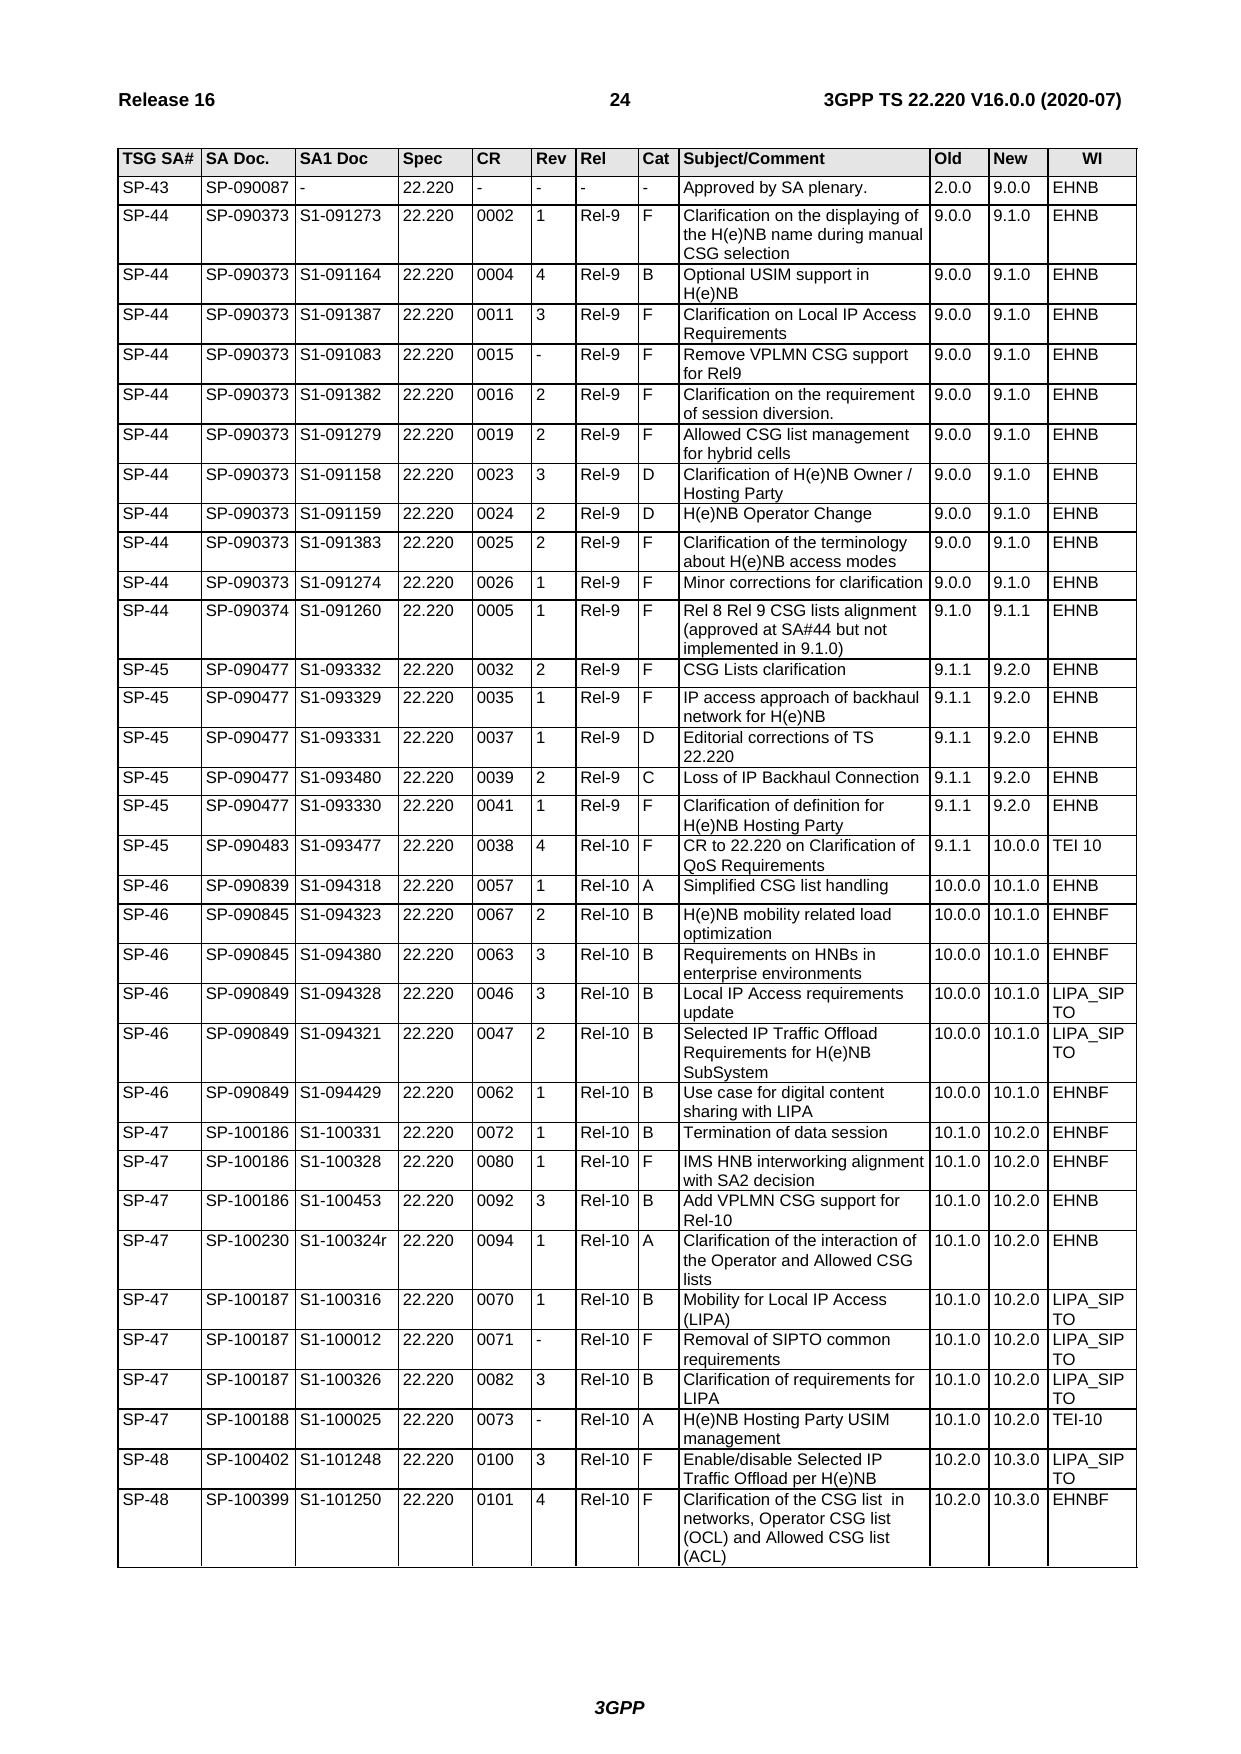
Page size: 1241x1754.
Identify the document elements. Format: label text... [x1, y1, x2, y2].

table_cell F [639, 660, 678, 687]
table_cell 4 [532, 265, 575, 303]
table_cell SP-090087 [202, 177, 295, 204]
table_cell SP-45 [119, 660, 201, 687]
table_cell 22.220 [399, 944, 472, 983]
table_cell 3 [532, 944, 575, 983]
table_cell EHNB [1049, 533, 1136, 571]
table_cell 22.220 [399, 1151, 472, 1190]
table_cell 9.0.0 [931, 385, 988, 423]
table_cell EHNBF [1049, 1123, 1136, 1150]
table_cell 22.220 [399, 305, 472, 343]
table_cell SP-45 [119, 728, 201, 766]
table_cell 10.0.0 [931, 944, 988, 983]
table_cell 10.2.0 [990, 1231, 1047, 1289]
table_cell B [639, 1370, 678, 1408]
table_cell Rel-9 [577, 688, 638, 726]
table_cell LIPA_SIPTO [1049, 1450, 1136, 1488]
table_cell SP-45 [119, 796, 201, 834]
table_header New [990, 149, 1047, 176]
table_cell SP-44 [119, 345, 201, 383]
table_cell Rel-9 [577, 345, 638, 383]
table_cell SP-46 [119, 944, 201, 983]
table_cell 22.220 [399, 1191, 472, 1229]
table_cell SP-090849 [202, 984, 295, 1022]
table_cell 0071 [473, 1330, 531, 1368]
table_cell 22.220 [399, 688, 472, 726]
table_cell Rel-9 [577, 768, 638, 795]
table_cell EHNBF [1049, 905, 1136, 943]
table_cell LIPA_SIPTO [1049, 1330, 1136, 1368]
table_cell A [639, 876, 678, 903]
table_cell CR to 22.220 on Clarification of QoS Requirements [680, 836, 929, 874]
table_cell 0063 [473, 944, 531, 983]
table_cell Mobility for Local IP Access (LIPA) [680, 1290, 929, 1328]
table_cell SP-100187 [202, 1290, 295, 1328]
table_cell SP-090374 [202, 601, 295, 658]
table_cell EHNB [1049, 265, 1136, 303]
table_cell Rel-10 [577, 1370, 638, 1408]
table_cell CSG Lists clarification [680, 660, 929, 687]
table_cell 0038 [473, 836, 531, 874]
table_cell S1-094318 [296, 876, 398, 903]
table_cell Remove VPLMN CSG support for Rel9 [680, 345, 929, 383]
table_cell 1 [532, 876, 575, 903]
table_cell 22.220 [399, 533, 472, 571]
table_cell EHNBF [1049, 1083, 1136, 1121]
table_cell SP-090373 [202, 533, 295, 571]
table_cell Requirements on HNBs in enterprise environments [680, 944, 929, 983]
table_cell 2 [532, 425, 575, 463]
table_cell 22.220 [399, 206, 472, 263]
table_cell 10.1.0 [990, 944, 1047, 983]
table_cell 0035 [473, 688, 531, 726]
table_cell Rel-9 [577, 464, 638, 503]
table_cell 10.2.0 [990, 1123, 1047, 1150]
table_cell EHNB [1049, 305, 1136, 343]
table_cell A [639, 1231, 678, 1289]
table_cell Rel-10 [577, 1024, 638, 1082]
table_cell 9.1.1 [931, 768, 988, 795]
table_cell 9.1.0 [990, 425, 1047, 463]
table_cell Rel-10 [577, 1123, 638, 1150]
table_cell 10.1.0 [990, 984, 1047, 1022]
table_cell 0047 [473, 1024, 531, 1082]
table_cell SP-090373 [202, 305, 295, 343]
table_cell 9.1.1 [990, 601, 1047, 658]
table_cell 0026 [473, 572, 531, 599]
table_cell Rel-10 [577, 1290, 638, 1328]
table_cell SP-44 [119, 385, 201, 423]
table_cell Rel-9 [577, 385, 638, 423]
table_cell H(e)NB mobility related load optimization [680, 905, 929, 943]
table_cell 9.0.0 [931, 425, 988, 463]
table_cell D [639, 728, 678, 766]
table_cell SP-47 [119, 1290, 201, 1328]
table_cell 2 [532, 1024, 575, 1082]
table_cell LIPA_SIPTO [1049, 984, 1136, 1022]
table_cell 10.0.0 [931, 984, 988, 1022]
table_cell S1-100316 [296, 1290, 398, 1328]
table_cell 10.2.0 [990, 1151, 1047, 1190]
table_cell 1 [532, 601, 575, 658]
table_header WI [1049, 149, 1136, 176]
table_cell 0023 [473, 464, 531, 503]
table_cell S1-091158 [296, 464, 398, 503]
table_cell SP-090373 [202, 385, 295, 423]
table_cell SP-090849 [202, 1083, 295, 1121]
table_cell SP-44 [119, 305, 201, 343]
table_cell Rel-10 [577, 876, 638, 903]
table_cell 9.0.0 [990, 177, 1047, 204]
table_cell 0094 [473, 1231, 531, 1289]
table_cell 22.220 [399, 177, 472, 204]
table_cell 9.1.0 [990, 206, 1047, 263]
table_cell EHNB [1049, 660, 1136, 687]
table_cell Rel-10 [577, 836, 638, 874]
table_cell B [639, 905, 678, 943]
table_cell - [577, 177, 638, 204]
table_cell SP-090373 [202, 345, 295, 383]
table_cell 2 [532, 660, 575, 687]
table_cell F [639, 533, 678, 571]
table_cell SP-47 [119, 1231, 201, 1289]
table_cell 22.220 [399, 796, 472, 834]
table_cell Rel-9 [577, 533, 638, 571]
table_cell 22.220 [399, 876, 472, 903]
table_cell F [639, 206, 678, 263]
table_cell Rel-10 [577, 944, 638, 983]
table_cell 10.2.0 [990, 1370, 1047, 1408]
table_cell S1-094328 [296, 984, 398, 1022]
table_cell 4 [532, 836, 575, 874]
table_cell Termination of data session [680, 1123, 929, 1150]
table_cell SP-090373 [202, 425, 295, 463]
table_cell 22.220 [399, 660, 472, 687]
table_cell IP access approach of backhaul network for H(e)NB [680, 688, 929, 726]
table_cell F [639, 1490, 678, 1566]
table_cell 10.1.0 [990, 1024, 1047, 1082]
table_cell S1-091260 [296, 601, 398, 658]
table_cell Rel-10 [577, 1231, 638, 1289]
table_cell 9.1.1 [931, 796, 988, 834]
table_cell SP-090849 [202, 1024, 295, 1082]
table_cell EHNB [1049, 425, 1136, 463]
table_cell 0002 [473, 206, 531, 263]
table_cell S1-091164 [296, 265, 398, 303]
table_cell Clarification of the CSG list in networks, Operator CSG list (OCL) and Allowed CSG list (ACL) [680, 1490, 929, 1566]
table_cell SP-090373 [202, 504, 295, 531]
table_cell Rel-9 [577, 572, 638, 599]
table_cell Rel-10 [577, 1490, 638, 1566]
table_cell 1 [532, 688, 575, 726]
table_cell Optional USIM support in H(e)NB [680, 265, 929, 303]
table_cell SP-100187 [202, 1330, 295, 1368]
table_cell EHNB [1049, 688, 1136, 726]
table_cell S1-093480 [296, 768, 398, 795]
table_cell SP-100230 [202, 1231, 295, 1289]
table_cell 2 [532, 533, 575, 571]
table_cell 10.0.0 [931, 1083, 988, 1121]
table_cell Loss of IP Backhaul Connection [680, 768, 929, 795]
table_cell S1-094429 [296, 1083, 398, 1121]
table_cell EHNB [1049, 728, 1136, 766]
table_cell EHNB [1049, 572, 1136, 599]
table_cell S1-093331 [296, 728, 398, 766]
table_cell SP-090373 [202, 464, 295, 503]
table_cell S1-101248 [296, 1450, 398, 1488]
table_cell EHNB [1049, 504, 1136, 531]
table_cell B [639, 944, 678, 983]
table_cell F [639, 796, 678, 834]
table_cell SP-100188 [202, 1410, 295, 1448]
table_cell SP-47 [119, 1151, 201, 1190]
table_cell S1-093330 [296, 796, 398, 834]
table_cell LIPA_SIPTO [1049, 1290, 1136, 1328]
table_cell EHNB [1049, 464, 1136, 503]
table_cell SP-48 [119, 1490, 201, 1566]
table_cell B [639, 1123, 678, 1150]
table_cell 9.1.0 [990, 305, 1047, 343]
table_cell 10.0.0 [931, 1024, 988, 1082]
table_cell EHNB [1049, 768, 1136, 795]
table_cell SP-48 [119, 1450, 201, 1488]
table_cell 0041 [473, 796, 531, 834]
table_cell SP-090477 [202, 688, 295, 726]
table_cell S1-091083 [296, 345, 398, 383]
table_cell 9.2.0 [990, 768, 1047, 795]
table_header Old [931, 149, 988, 176]
table_cell H(e)NB Hosting Party USIM management [680, 1410, 929, 1448]
table_cell 9.1.0 [990, 385, 1047, 423]
table_cell - [532, 1330, 575, 1368]
table_cell S1-093332 [296, 660, 398, 687]
table_cell SP-090373 [202, 206, 295, 263]
table_cell Rel-9 [577, 660, 638, 687]
table_cell 10.1.0 [990, 1083, 1047, 1121]
table_cell 0019 [473, 425, 531, 463]
table_cell 22.220 [399, 1450, 472, 1488]
table_cell Clarification of the interaction of the Operator and Allowed CSG lists [680, 1231, 929, 1289]
table_cell SP-100187 [202, 1370, 295, 1408]
table_cell 10.2.0 [931, 1490, 988, 1566]
table_cell 10.1.0 [931, 1330, 988, 1368]
table_cell Clarification of definition for H(e)NB Hosting Party [680, 796, 929, 834]
table_cell - [473, 177, 531, 204]
table_cell 0062 [473, 1083, 531, 1121]
table_cell 3 [532, 984, 575, 1022]
table_cell SP-100399 [202, 1490, 295, 1566]
table_cell 22.220 [399, 905, 472, 943]
table_cell Minor corrections for clarification [680, 572, 929, 599]
table_cell SP-100186 [202, 1123, 295, 1150]
table_header Rel [577, 149, 638, 176]
table_cell 2 [532, 504, 575, 531]
table_cell 22.220 [399, 984, 472, 1022]
table_cell 10.0.0 [990, 836, 1047, 874]
table_cell 9.0.0 [931, 265, 988, 303]
table_cell S1-094323 [296, 905, 398, 943]
table_cell 22.220 [399, 1024, 472, 1082]
table_header SA1 Doc [296, 149, 398, 176]
table_header Subject/Comment [680, 149, 929, 176]
table_cell 1 [532, 1290, 575, 1328]
table_cell 22.220 [399, 1490, 472, 1566]
table_cell 9.1.1 [931, 688, 988, 726]
table_cell S1-100326 [296, 1370, 398, 1408]
table_cell Rel-10 [577, 1083, 638, 1121]
table_cell 22.220 [399, 1370, 472, 1408]
table_cell SP-47 [119, 1123, 201, 1150]
table_cell Rel-9 [577, 425, 638, 463]
table_cell LIPA_SIPTO [1049, 1370, 1136, 1408]
table_cell SP-45 [119, 836, 201, 874]
table_cell S1-093329 [296, 688, 398, 726]
table_cell S1-100328 [296, 1151, 398, 1190]
table_cell 9.2.0 [990, 796, 1047, 834]
table_cell S1-091279 [296, 425, 398, 463]
table_cell 9.1.0 [990, 572, 1047, 599]
table_cell Rel-9 [577, 728, 638, 766]
table_cell 22.220 [399, 464, 472, 503]
table_cell 22.220 [399, 1123, 472, 1150]
table_cell Add VPLMN CSG support for Rel-10 [680, 1191, 929, 1229]
table_cell S1-091387 [296, 305, 398, 343]
table_cell 3 [532, 1370, 575, 1408]
table_cell F [639, 1151, 678, 1190]
table_cell B [639, 1191, 678, 1229]
table_cell 22.220 [399, 265, 472, 303]
table_cell 10.2.0 [931, 1450, 988, 1488]
table_cell EHNB [1049, 601, 1136, 658]
table_cell EHNB [1049, 796, 1136, 834]
table_cell S1-100012 [296, 1330, 398, 1368]
table_cell F [639, 1450, 678, 1488]
table_cell EHNBF [1049, 1490, 1136, 1566]
table_cell SP-45 [119, 768, 201, 795]
table_cell 22.220 [399, 1330, 472, 1368]
table_cell S1-093477 [296, 836, 398, 874]
table_cell 10.1.0 [931, 1191, 988, 1229]
table_cell 9.0.0 [931, 206, 988, 263]
table_cell Rel-9 [577, 206, 638, 263]
table_cell Clarification on the requirement of session diversion. [680, 385, 929, 423]
table_cell SP-44 [119, 533, 201, 571]
table_cell 22.220 [399, 572, 472, 599]
table_cell Approved by SA plenary. [680, 177, 929, 204]
table_cell S1-091273 [296, 206, 398, 263]
table_cell Clarification of the terminology about H(e)NB access modes [680, 533, 929, 571]
table_cell 22.220 [399, 425, 472, 463]
table_cell 10.0.0 [931, 876, 988, 903]
table_cell Simplified CSG list handling [680, 876, 929, 903]
table_cell 0037 [473, 728, 531, 766]
table_cell EHNB [1049, 876, 1136, 903]
table_cell F [639, 385, 678, 423]
table_cell 10.2.0 [990, 1330, 1047, 1368]
table_cell EHNB [1049, 345, 1136, 383]
table_cell F [639, 572, 678, 599]
table_cell 1 [532, 796, 575, 834]
table_cell 3 [532, 1191, 575, 1229]
table_cell S1-100331 [296, 1123, 398, 1150]
table_cell 10.1.0 [931, 1123, 988, 1150]
table_cell 10.1.0 [931, 1290, 988, 1328]
table_cell EHNB [1049, 177, 1136, 204]
table_cell F [639, 425, 678, 463]
table_cell Rel-10 [577, 1410, 638, 1448]
table_cell 4 [532, 1490, 575, 1566]
table_header TSG SA# [119, 149, 201, 176]
table_cell SP-44 [119, 464, 201, 503]
table_cell 9.2.0 [990, 660, 1047, 687]
table_cell S1-100025 [296, 1410, 398, 1448]
table_cell 9.1.1 [931, 836, 988, 874]
table_cell SP-46 [119, 876, 201, 903]
table_cell 10.2.0 [990, 1410, 1047, 1448]
table_cell 0057 [473, 876, 531, 903]
table_cell Use case for digital content sharing with LIPA [680, 1083, 929, 1121]
table_cell 0101 [473, 1490, 531, 1566]
table_cell SP-47 [119, 1410, 201, 1448]
table_cell 9.1.0 [931, 601, 988, 658]
table_cell B [639, 984, 678, 1022]
table_cell 1 [532, 572, 575, 599]
table_cell TEI 10 [1049, 836, 1136, 874]
table_cell F [639, 305, 678, 343]
table_cell 1 [532, 206, 575, 263]
table_header Cat [639, 149, 678, 176]
table_cell 0080 [473, 1151, 531, 1190]
table_cell SP-44 [119, 206, 201, 263]
table_cell SP-44 [119, 425, 201, 463]
table_cell SP-47 [119, 1191, 201, 1229]
table_cell SP-44 [119, 504, 201, 531]
table_cell 0004 [473, 265, 531, 303]
table_cell SP-46 [119, 1024, 201, 1082]
table_cell 9.1.0 [990, 345, 1047, 383]
table_cell Clarification on the displaying of the H(e)NB name during manual CSG selection [680, 206, 929, 263]
table_cell 1 [532, 1083, 575, 1121]
table_cell Rel-10 [577, 1191, 638, 1229]
table_cell 0039 [473, 768, 531, 795]
table_cell Local IP Access requirements update [680, 984, 929, 1022]
table_cell 22.220 [399, 836, 472, 874]
table_cell 0100 [473, 1450, 531, 1488]
table_cell Clarification of requirements for LIPA [680, 1370, 929, 1408]
table_cell SP-44 [119, 265, 201, 303]
table_cell F [639, 601, 678, 658]
table_cell 0005 [473, 601, 531, 658]
table_cell 3 [532, 1450, 575, 1488]
table_cell D [639, 504, 678, 531]
table_header SA Doc. [202, 149, 295, 176]
table_cell B [639, 1024, 678, 1082]
table_cell SP-47 [119, 1330, 201, 1368]
table_cell 9.1.0 [990, 533, 1047, 571]
table_cell 0016 [473, 385, 531, 423]
table_cell B [639, 1290, 678, 1328]
table_cell 1 [532, 1231, 575, 1289]
table_cell 10.0.0 [931, 905, 988, 943]
table_cell S1-100324r [296, 1231, 398, 1289]
table_cell 22.220 [399, 728, 472, 766]
table_cell EHNB [1049, 385, 1136, 423]
table_cell S1-101250 [296, 1490, 398, 1566]
table_cell S1-091274 [296, 572, 398, 599]
table_cell SP-090477 [202, 660, 295, 687]
table_cell SP-090477 [202, 728, 295, 766]
table_cell S1-094380 [296, 944, 398, 983]
table_cell Rel-10 [577, 1450, 638, 1488]
table_cell EHNB [1049, 1231, 1136, 1289]
table_cell 0072 [473, 1123, 531, 1150]
table_cell 0067 [473, 905, 531, 943]
table_cell Rel 8 Rel 9 CSG lists alignment (approved at SA#44 but not implemented in 9.1.0) [680, 601, 929, 658]
table_cell 2.0.0 [931, 177, 988, 204]
table_cell - [639, 177, 678, 204]
table_cell 22.220 [399, 601, 472, 658]
table_cell 0092 [473, 1191, 531, 1229]
table_cell F [639, 688, 678, 726]
table_cell LIPA_SIPTO [1049, 1024, 1136, 1082]
table_cell 9.0.0 [931, 572, 988, 599]
table_cell SP-46 [119, 984, 201, 1022]
table_cell C [639, 768, 678, 795]
table_cell SP-100186 [202, 1191, 295, 1229]
table_cell 3 [532, 464, 575, 503]
table_cell 10.2.0 [990, 1290, 1047, 1328]
table_cell 2 [532, 905, 575, 943]
table_cell 22.220 [399, 1231, 472, 1289]
table_cell - [532, 1410, 575, 1448]
table_cell A [639, 1410, 678, 1448]
table_cell 10.1.0 [931, 1231, 988, 1289]
table_cell 9.1.0 [990, 504, 1047, 531]
table_cell 10.3.0 [990, 1450, 1047, 1488]
table_cell 0032 [473, 660, 531, 687]
table_cell EHNBF [1049, 1151, 1136, 1190]
table_cell 22.220 [399, 1083, 472, 1121]
table_cell SP-44 [119, 601, 201, 658]
table_cell SP-090373 [202, 572, 295, 599]
table_cell SP-45 [119, 688, 201, 726]
table_cell Rel-9 [577, 504, 638, 531]
table_cell SP-100186 [202, 1151, 295, 1190]
table_cell 22.220 [399, 1290, 472, 1328]
table_cell 10.1.0 [990, 876, 1047, 903]
table_cell 9.0.0 [931, 533, 988, 571]
table_cell 9.1.1 [931, 728, 988, 766]
table_cell 0025 [473, 533, 531, 571]
table_cell Allowed CSG list management for hybrid cells [680, 425, 929, 463]
table_cell Rel-9 [577, 305, 638, 343]
table_cell 1 [532, 1123, 575, 1150]
table_cell Enable/disable Selected IP Traffic Offload per H(e)NB [680, 1450, 929, 1488]
table_cell 10.1.0 [990, 905, 1047, 943]
table_header Spec [399, 149, 472, 176]
table_cell SP-44 [119, 572, 201, 599]
table_cell Rel-10 [577, 984, 638, 1022]
table_cell 2 [532, 385, 575, 423]
table_cell Rel-10 [577, 1151, 638, 1190]
table_cell SP-46 [119, 905, 201, 943]
table_cell Rel-9 [577, 601, 638, 658]
table_cell 0046 [473, 984, 531, 1022]
table_cell SP-100402 [202, 1450, 295, 1488]
table_cell 0015 [473, 345, 531, 383]
table_cell 1 [532, 1151, 575, 1190]
table_cell 10.1.0 [931, 1151, 988, 1190]
table_cell 22.220 [399, 504, 472, 531]
table_cell B [639, 1083, 678, 1121]
table_cell Editorial corrections of TS 22.220 [680, 728, 929, 766]
table_cell 10.1.0 [931, 1410, 988, 1448]
table_cell 9.1.0 [990, 265, 1047, 303]
table_cell 10.3.0 [990, 1490, 1047, 1566]
table_cell Rel-10 [577, 1330, 638, 1368]
table_cell B [639, 265, 678, 303]
table_cell S1-091383 [296, 533, 398, 571]
table_cell Clarification on Local IP Access Requirements [680, 305, 929, 343]
table_cell EHNB [1049, 1191, 1136, 1229]
table_cell 10.1.0 [931, 1370, 988, 1408]
table_cell 22.220 [399, 345, 472, 383]
table_cell - [532, 345, 575, 383]
table_header CR [473, 149, 531, 176]
table_cell Selected IP Traffic Offload Requirements for H(e)NB SubSystem [680, 1024, 929, 1082]
table_cell SP-090477 [202, 768, 295, 795]
table_cell TEI-10 [1049, 1410, 1136, 1448]
table_cell - [296, 177, 398, 204]
table_cell F [639, 1330, 678, 1368]
table_cell SP-090845 [202, 944, 295, 983]
table_cell EHNBF [1049, 944, 1136, 983]
table_cell 1 [532, 728, 575, 766]
table_cell 0073 [473, 1410, 531, 1448]
table_cell 9.0.0 [931, 504, 988, 531]
table_cell SP-43 [119, 177, 201, 204]
table_cell 9.1.1 [931, 660, 988, 687]
table_cell S1-091382 [296, 385, 398, 423]
table_cell 9.2.0 [990, 688, 1047, 726]
table_cell 9.0.0 [931, 305, 988, 343]
table_cell Rel-9 [577, 796, 638, 834]
table_cell 0082 [473, 1370, 531, 1408]
table_cell SP-46 [119, 1083, 201, 1121]
table_cell IMS HNB interworking alignment with SA2 decision [680, 1151, 929, 1190]
table_cell - [532, 177, 575, 204]
table_cell 9.2.0 [990, 728, 1047, 766]
table_cell Rel-9 [577, 265, 638, 303]
table_cell 2 [532, 768, 575, 795]
table_cell 0011 [473, 305, 531, 343]
table_cell SP-090483 [202, 836, 295, 874]
table_cell 0070 [473, 1290, 531, 1328]
table_cell 10.2.0 [990, 1191, 1047, 1229]
table_cell Clarification of H(e)NB Owner / Hosting Party [680, 464, 929, 503]
table_cell 22.220 [399, 768, 472, 795]
table_cell SP-090845 [202, 905, 295, 943]
table_header Rev [532, 149, 575, 176]
table_cell S1-094321 [296, 1024, 398, 1082]
table_cell S1-100453 [296, 1191, 398, 1229]
table_cell 9.1.0 [990, 464, 1047, 503]
table_cell 9.0.0 [931, 345, 988, 383]
table_cell D [639, 464, 678, 503]
table_cell 3 [532, 305, 575, 343]
table_cell 9.0.0 [931, 464, 988, 503]
table_cell Removal of SIPTO common requirements [680, 1330, 929, 1368]
table_cell F [639, 345, 678, 383]
table_cell SP-47 [119, 1370, 201, 1408]
table_cell F [639, 836, 678, 874]
table_cell SP-090477 [202, 796, 295, 834]
table_cell 0024 [473, 504, 531, 531]
table_cell SP-090373 [202, 265, 295, 303]
table_cell EHNB [1049, 206, 1136, 263]
table_cell Rel-10 [577, 905, 638, 943]
table_cell H(e)NB Operator Change [680, 504, 929, 531]
table_cell SP-090839 [202, 876, 295, 903]
table_cell 22.220 [399, 385, 472, 423]
table_cell 22.220 [399, 1410, 472, 1448]
table_cell S1-091159 [296, 504, 398, 531]
